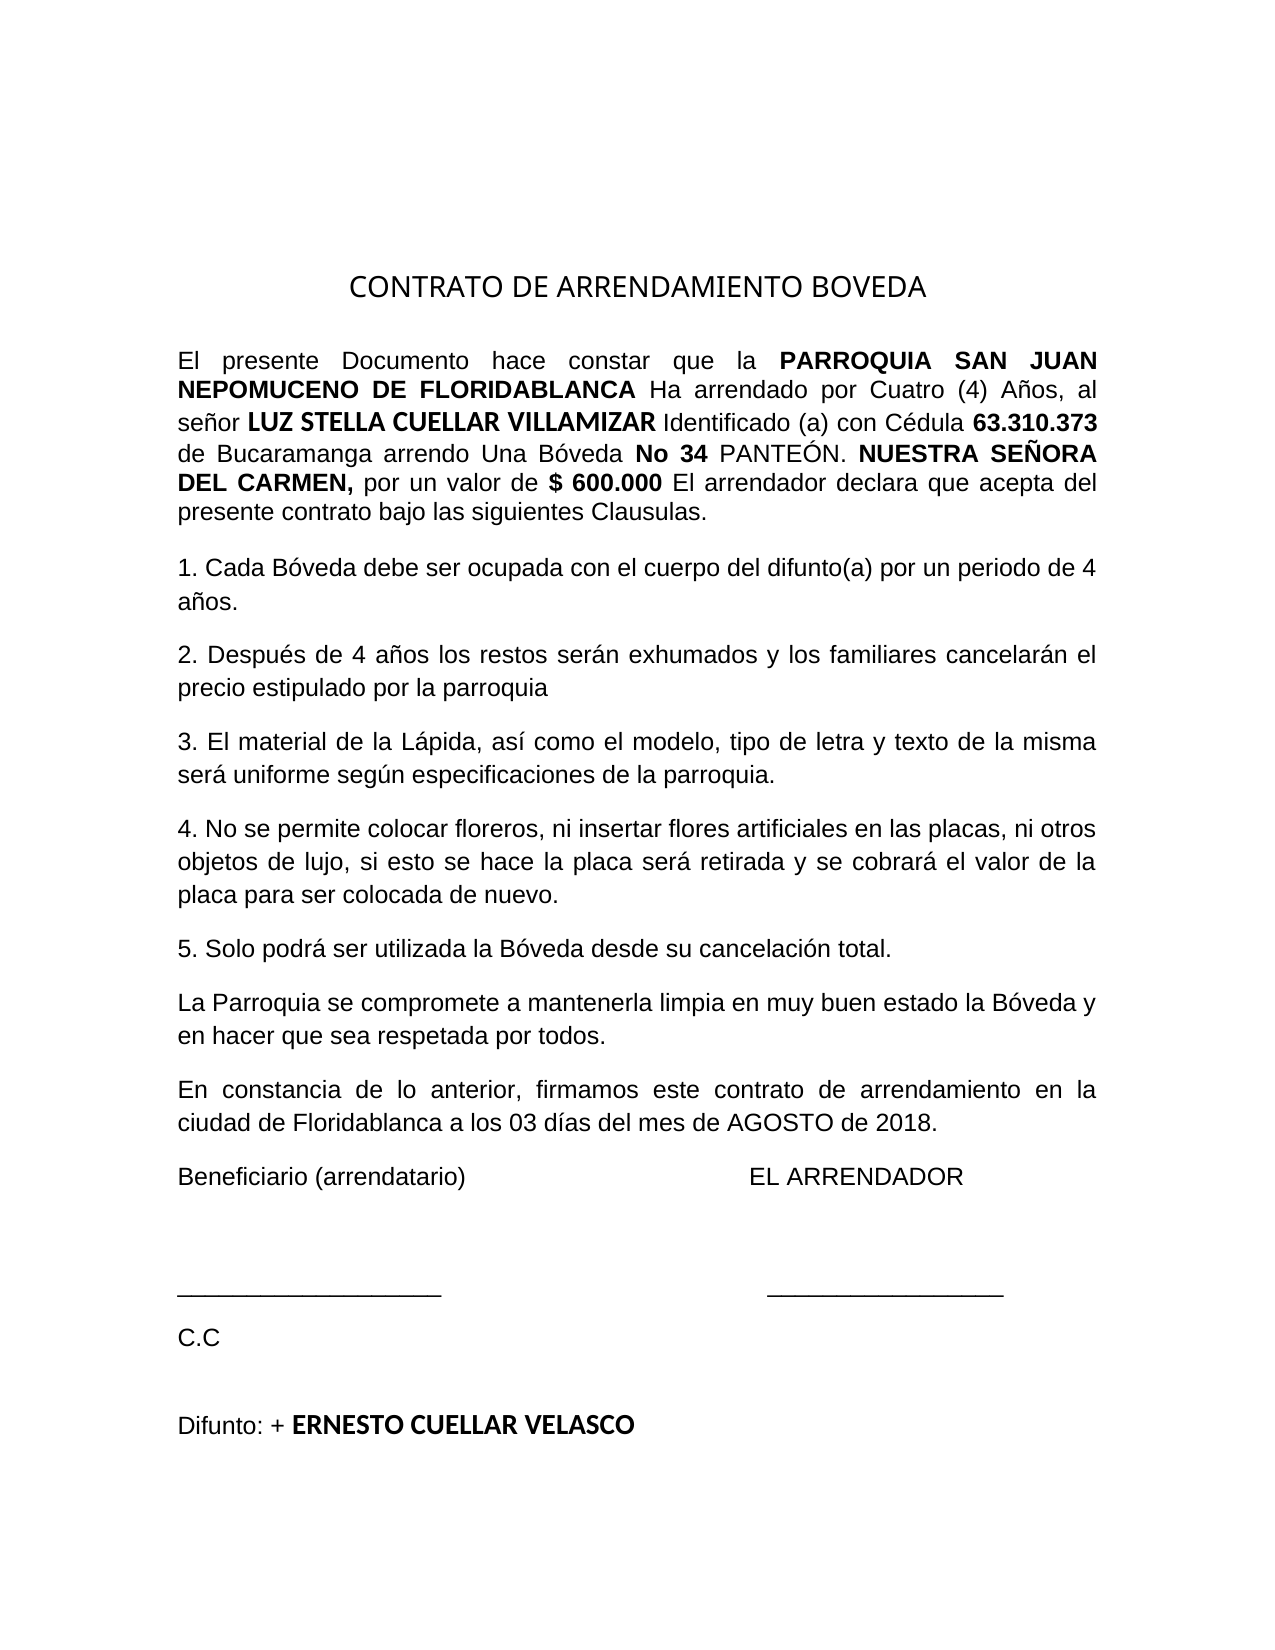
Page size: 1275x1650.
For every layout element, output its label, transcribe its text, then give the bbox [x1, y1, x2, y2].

text CONTRATO DE ARRENDAMIENTO BOVEDA [177, 267, 1098, 306]
text El presente Documento hace constar que la PARROQUIA SAN JUAN NEPOMUCENO DE FLORIDABLANCA Ha arrendado por Cuatro (4) Años, al señor LUZ STELLA CUELLAR VILLAMIZAR Identificado (a) con Cédula 63.310.373 de Bucaramanga arrendo Una Bóveda No 34 PANTEÓN. NUESTRA SEÑORA DEL CARMEN, por un valor de $ 600.000 El arrendador declara que acepta del presente contrato bajo las siguientes Clausulas. [177, 346, 1098, 525]
text 4. No se permite colocar floreros, ni insertar flores artificiales en las placas, ni otros objetos de lujo, si esto se hace la placa será retirada y se cobrará el valor de la placa para ser colocada de nuevo. [177, 814, 1098, 909]
text 2. Después de 4 años los restos serán exhumados y los familiares cancelarán el precio estipulado por la parroquia [177, 640, 1098, 702]
text 1. Cada Bóveda debe ser ocupada con el cuerpo del difunto(a) por un periodo de 4 años. [177, 553, 1098, 615]
text Difunto: + ERNESTO CUELLAR VELASCO [177, 1406, 1098, 1441]
text En constancia de lo anterior, firmamos este contrato de arrendamiento en la ciudad de Floridablanca a los 03 días del mes de AGOSTO de 2018. [177, 1075, 1098, 1136]
text 3. El material de la Lápida, así como el modelo, tipo de letra y texto de la misma será uniforme según especificaciones de la parroquia. [177, 727, 1098, 789]
text ___________________ _________________ [177, 1269, 1098, 1298]
text La Parroquia se compromete a mantenerla limpia en muy buen estado la Bóveda y en hacer que sea respetada por todos. [177, 988, 1098, 1049]
text 5. Solo podrá ser utilizada la Bóveda desde su cancelación total. [177, 934, 1098, 963]
text C.C [177, 1323, 1098, 1352]
text Beneficiario (arrendatario) EL ARRENDADOR [177, 1162, 1098, 1190]
